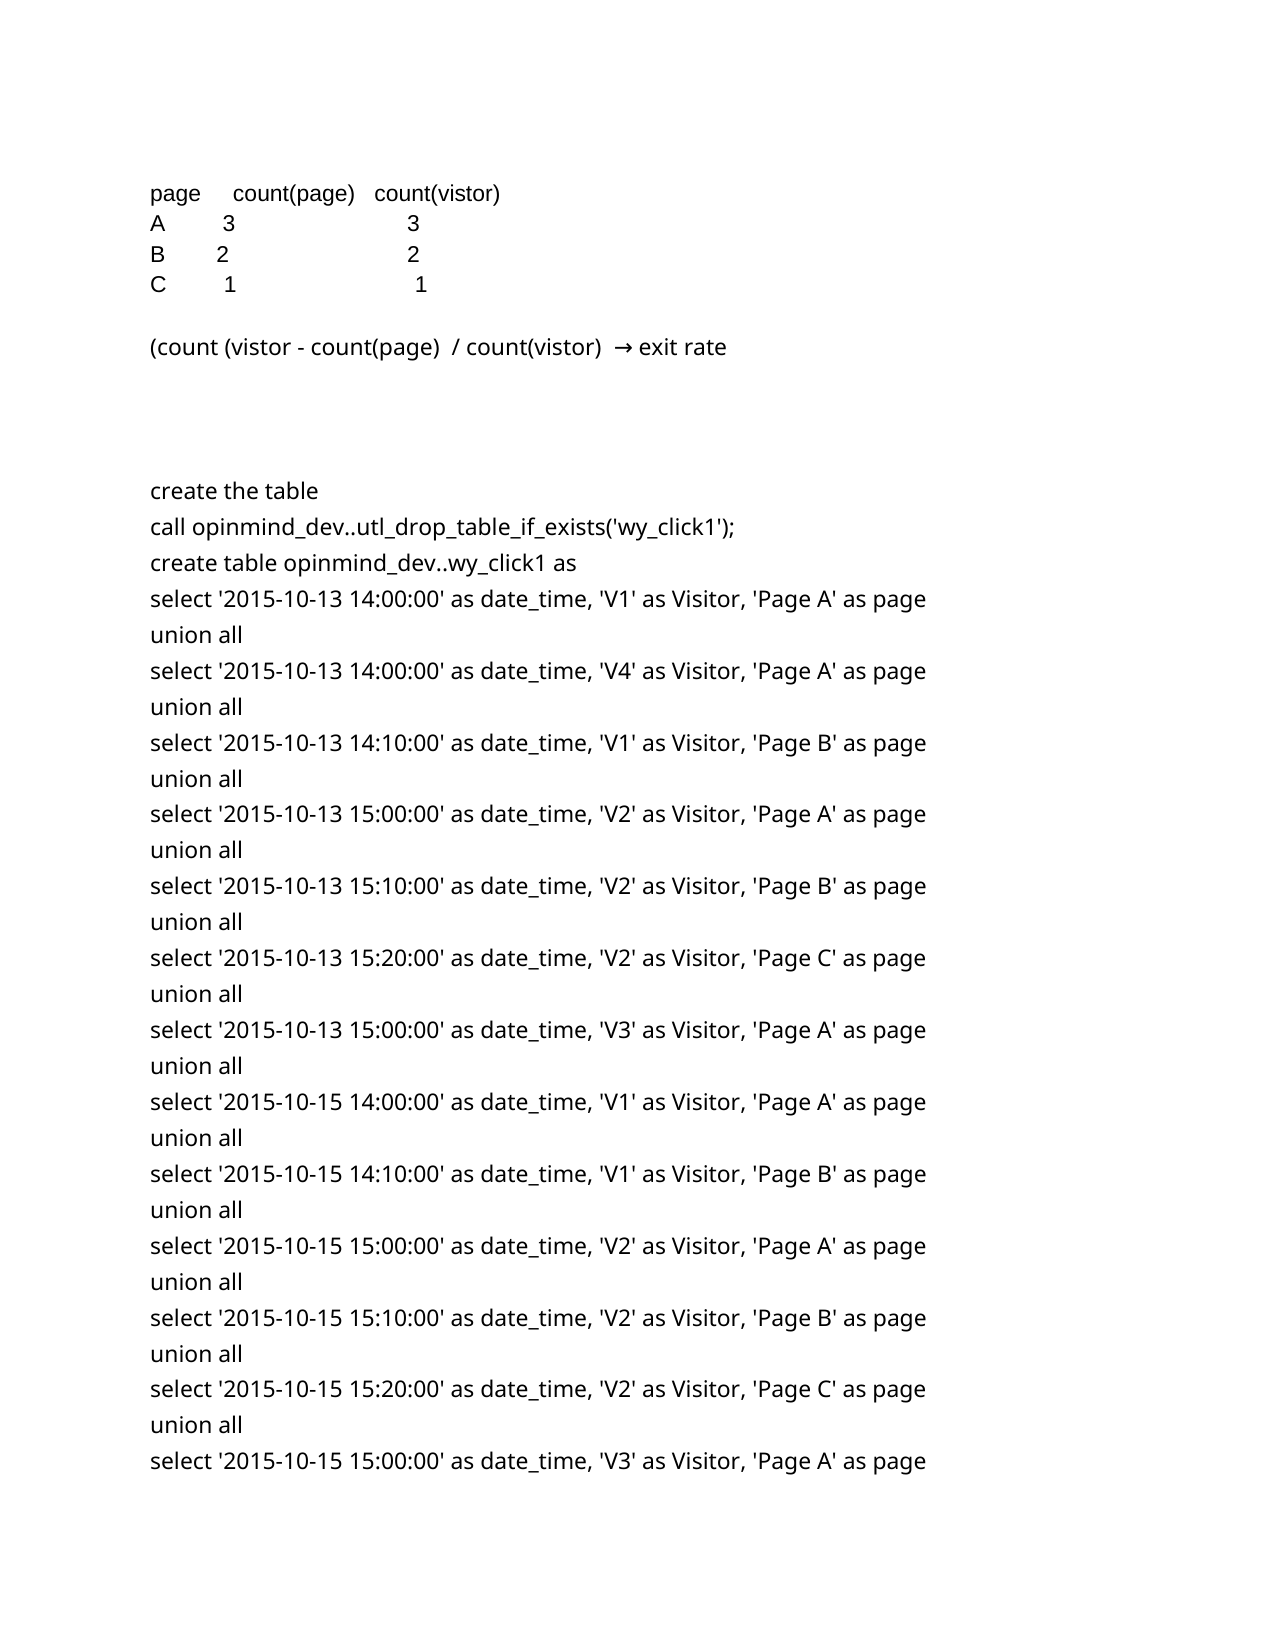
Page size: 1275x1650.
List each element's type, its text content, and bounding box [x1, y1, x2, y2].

text union all [150, 1409, 1125, 1441]
text select '2015-10-15 15:10:00' as date_time, 'V2' as Visitor, 'Page B' as page [150, 1302, 1125, 1333]
text union all [150, 1337, 1125, 1369]
text create table opinmind_dev..wy_click1 as [150, 547, 1125, 578]
text page count(page) count(vistor) [150, 180, 1125, 207]
text union all [150, 619, 1125, 650]
text union all [150, 1266, 1125, 1297]
text create the table [150, 475, 1125, 506]
text union all [150, 1122, 1125, 1153]
text select '2015-10-15 14:10:00' as date_time, 'V1' as Visitor, 'Page B' as page [150, 1158, 1125, 1189]
text select '2015-10-13 14:00:00' as date_time, 'V4' as Visitor, 'Page A' as page [150, 655, 1125, 686]
text select '2015-10-15 15:00:00' as date_time, 'V2' as Visitor, 'Page A' as page [150, 1230, 1125, 1261]
text A 3 3 [150, 210, 1125, 237]
text union all [150, 691, 1125, 722]
text union all [150, 762, 1125, 794]
text select '2015-10-13 14:00:00' as date_time, 'V1' as Visitor, 'Page A' as page [150, 583, 1125, 614]
text select '2015-10-15 14:00:00' as date_time, 'V1' as Visitor, 'Page A' as page [150, 1086, 1125, 1117]
text select '2015-10-13 15:00:00' as date_time, 'V2' as Visitor, 'Page A' as page [150, 798, 1125, 830]
text select '2015-10-13 15:20:00' as date_time, 'V2' as Visitor, 'Page C' as page [150, 942, 1125, 973]
text C 1 1 [150, 271, 1125, 297]
text call opinmind_dev..utl_drop_table_if_exists('wy_click1'); [150, 511, 1125, 542]
text union all [150, 1050, 1125, 1081]
text (count (vistor - count(page) / count(vistor) → exit rate [150, 331, 1125, 362]
text select '2015-10-13 14:10:00' as date_time, 'V1' as Visitor, 'Page B' as page [150, 727, 1125, 758]
text select '2015-10-15 15:20:00' as date_time, 'V2' as Visitor, 'Page C' as page [150, 1373, 1125, 1405]
text select '2015-10-15 15:00:00' as date_time, 'V3' as Visitor, 'Page A' as page [150, 1445, 1125, 1477]
text union all [150, 906, 1125, 937]
text union all [150, 1194, 1125, 1225]
text select '2015-10-13 15:10:00' as date_time, 'V2' as Visitor, 'Page B' as page [150, 870, 1125, 902]
text union all [150, 978, 1125, 1009]
text union all [150, 834, 1125, 866]
text B 2 2 [150, 241, 1125, 267]
text select '2015-10-13 15:00:00' as date_time, 'V3' as Visitor, 'Page A' as page [150, 1014, 1125, 1045]
